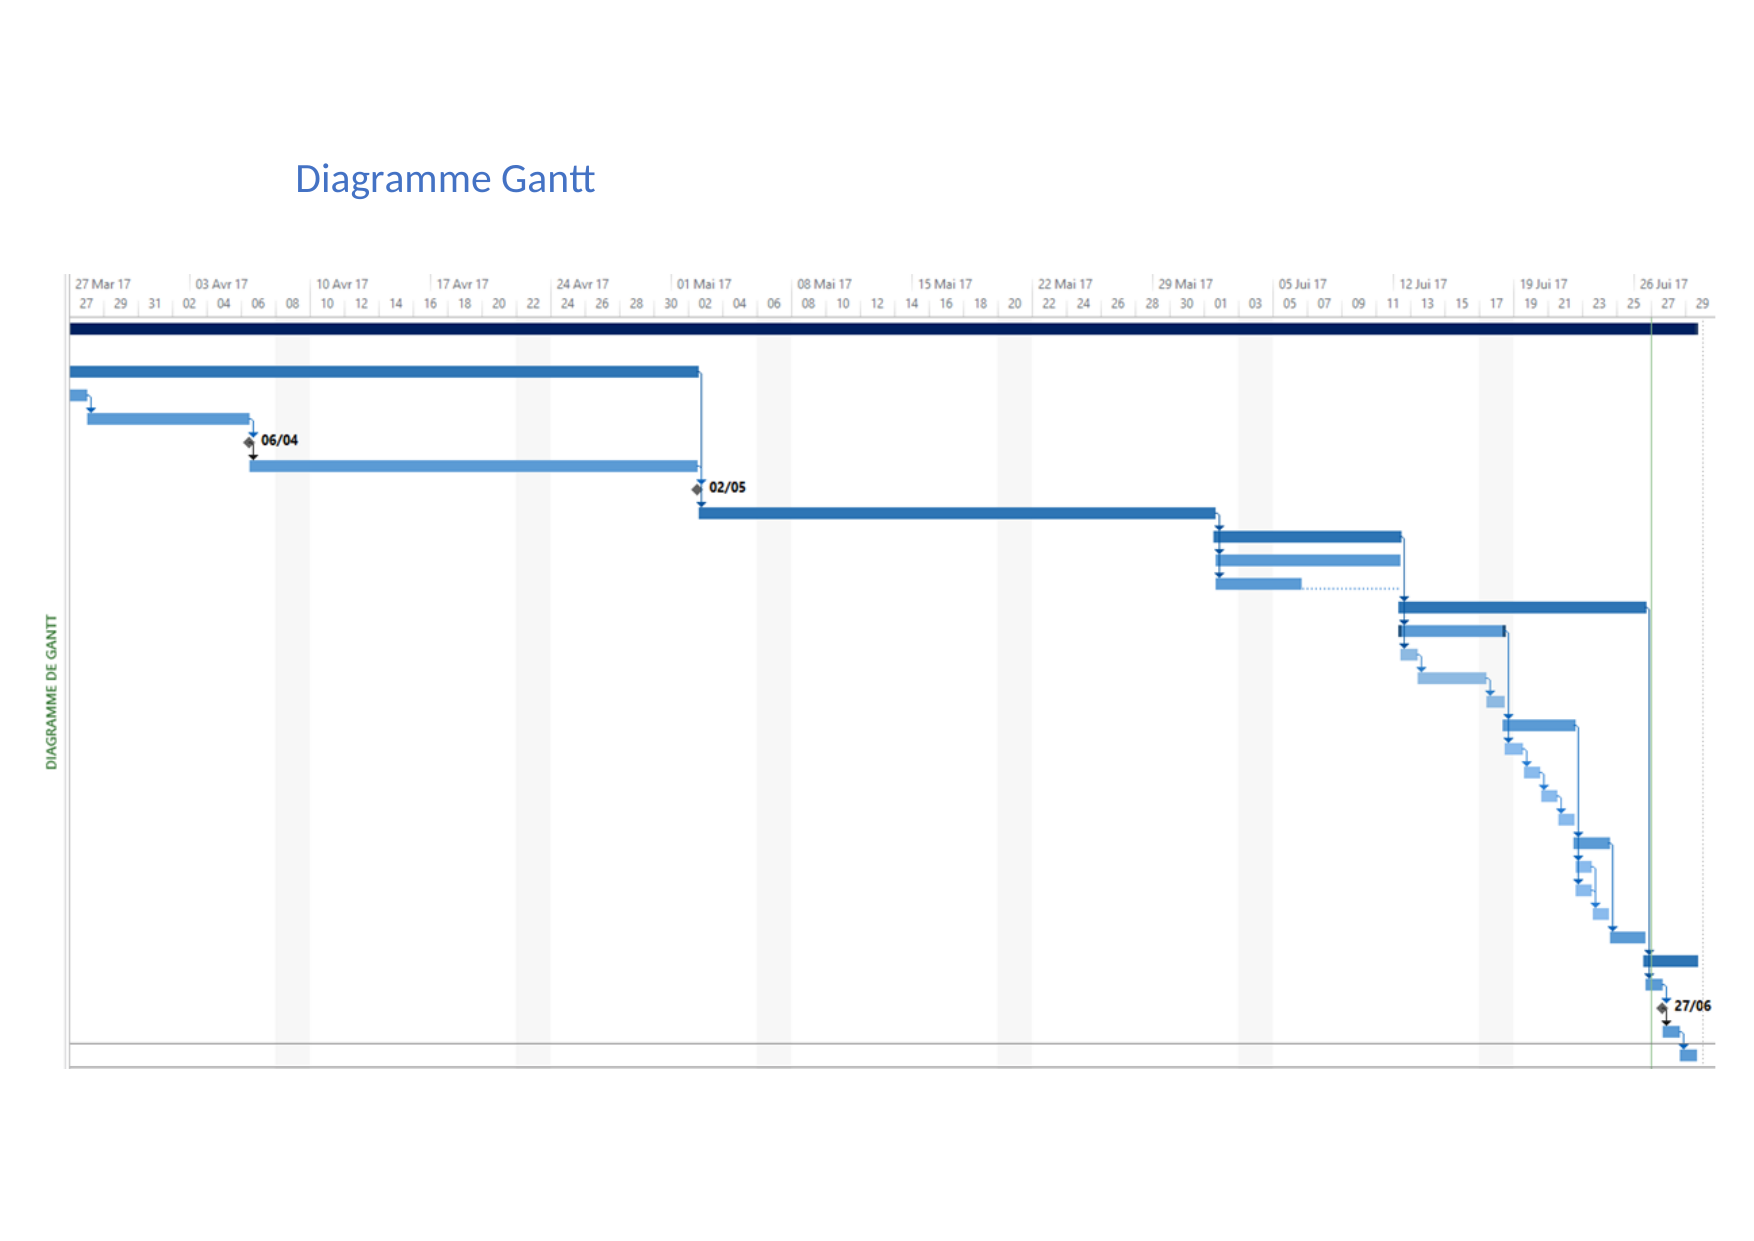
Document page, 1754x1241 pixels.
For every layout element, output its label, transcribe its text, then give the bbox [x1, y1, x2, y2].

picture [38, 274, 1716, 1069]
subtitle Diagramme Gantt [295, 152, 1606, 203]
